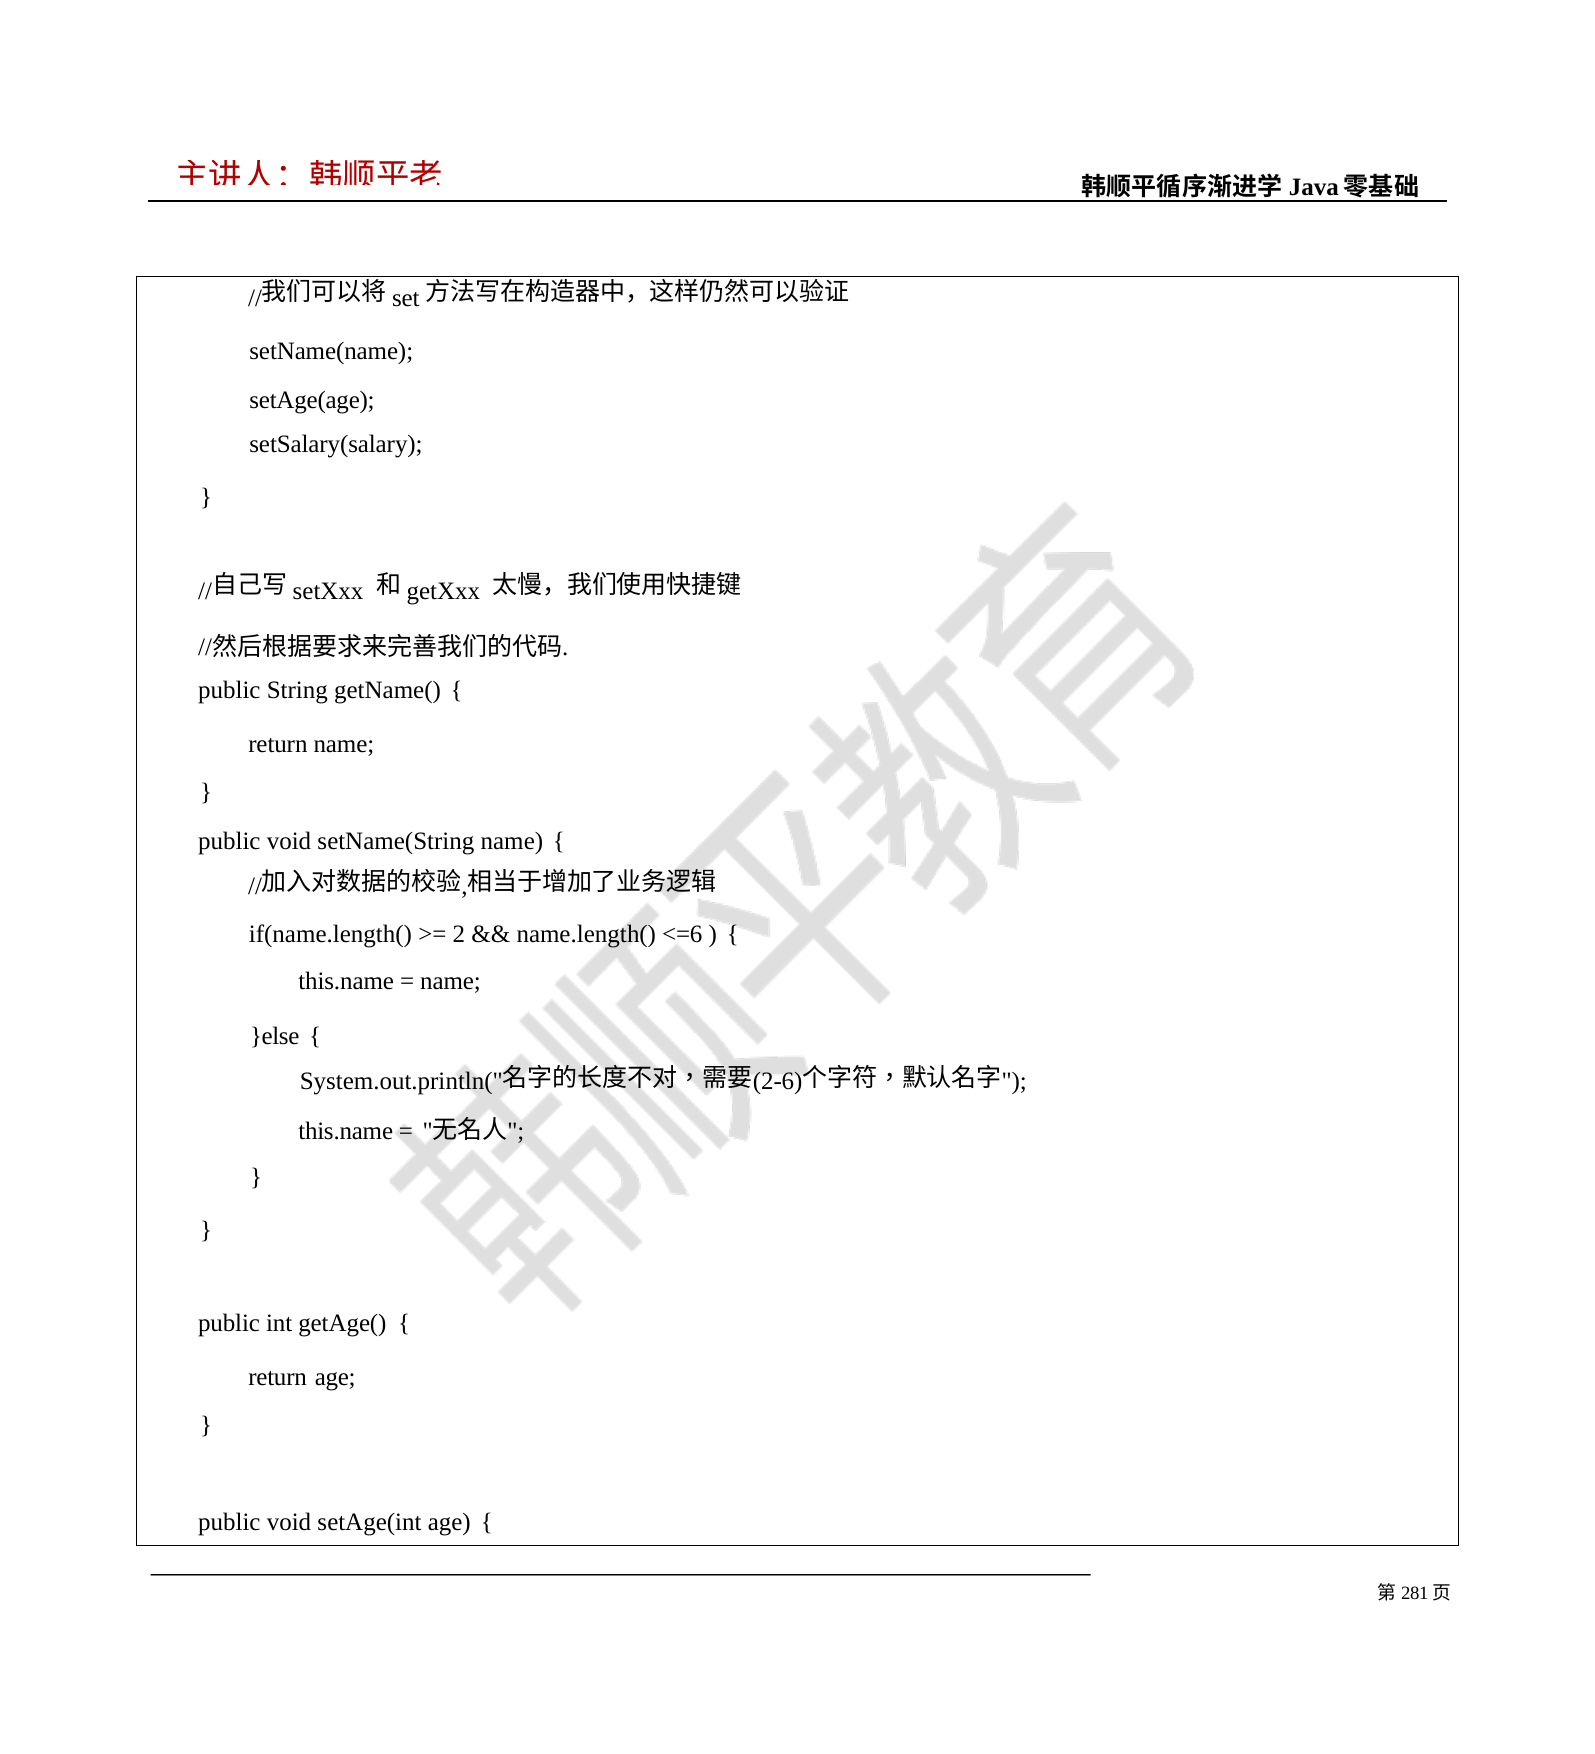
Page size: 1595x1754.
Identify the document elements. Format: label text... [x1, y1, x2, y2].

picture [150, 1574, 1091, 1578]
table_header //我们可以将 set 方法写在构造器中，这样仍然可以验证 setName(name); setAge(age); setSalary(salary); } //自己写 setXxx 和 getXxx 太慢，我们使用快捷键 //然后根据要求来完善我们的代码. public String getName() { return name; } public void setName(String name) { //加入对数据的校验,相当于增加了业务逻辑 if(name.length() >= 2 && name.length() <=6 ) { this.name = name; }else { System.out.println("名字的长度不对，需要(2-6)个字符，默认名字"); this.name = "无名人"; } } public int getAge() { return age; } public void setAge(int age) { [137, 277, 1458, 1545]
